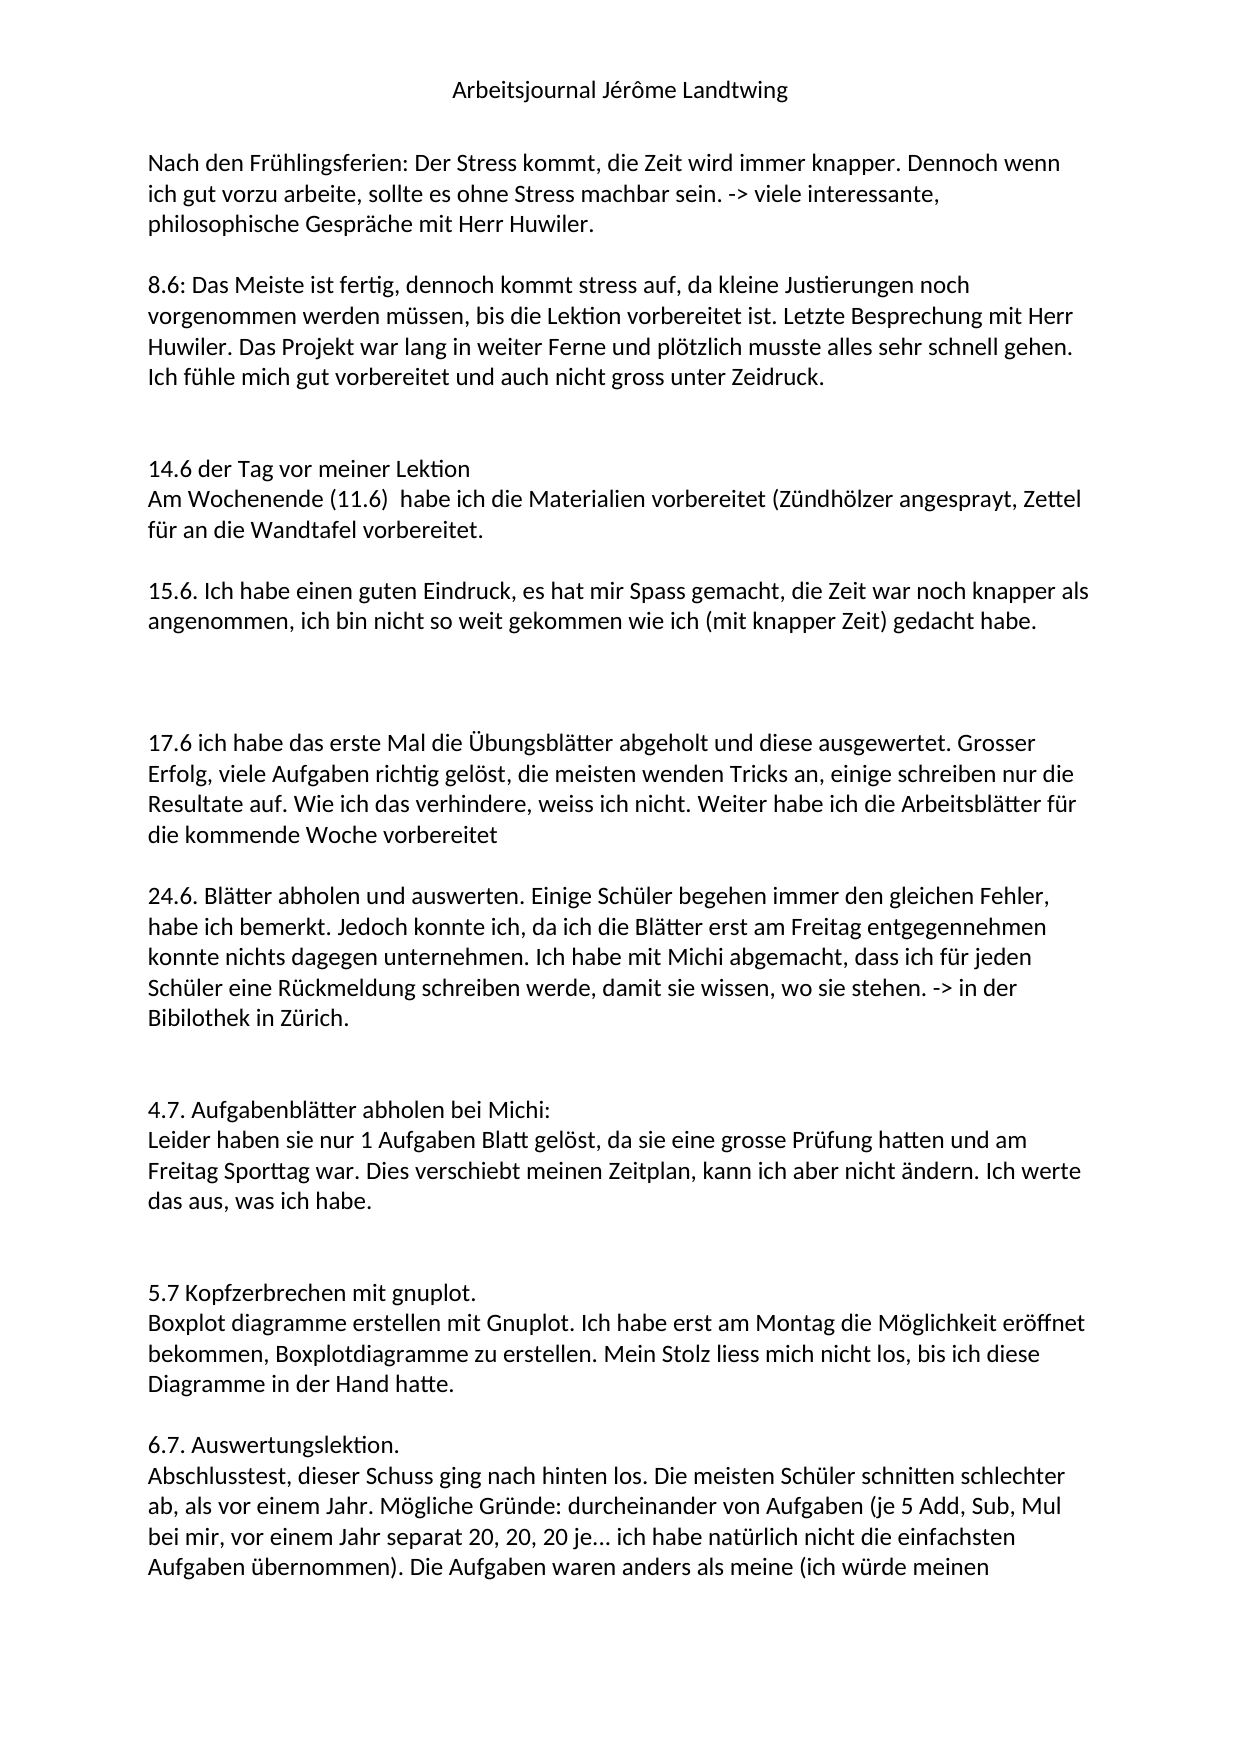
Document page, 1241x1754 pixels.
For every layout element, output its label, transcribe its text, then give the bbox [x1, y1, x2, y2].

text 8.6: Das Meiste ist fertig, dennoch kommt stress auf, da kleine Justierungen noch vorgenommen werden müssen, bis die Lektion vorbereitet ist. Letzte Besprechung mit Herr Huwiler. Das Projekt war lang in weiter Ferne und plötzlich musste alles sehr schnell gehen. Ich fühle mich gut vorbereitet und auch nicht gross unter Zeidruck. [148, 270, 1093, 392]
text 5.7 Kopfzerbrechen mit gnuplot. [148, 1277, 1093, 1307]
text 14.6 der Tag vor meiner Lektion [148, 453, 1093, 483]
text 24.6. Blätter abholen und auswerten. Einige Schüler begehen immer den gleichen Fehler, habe ich bemerkt. Jedoch konnte ich, da ich die Blätter erst am Freitag entgegennehmen konnte nichts dagegen unternehmen. Ich habe mit Michi abgemacht, dass ich für jeden Schüler eine Rückmeldung schreiben werde, damit sie wissen, wo sie stehen. -> in der Bibilothek in Zürich. [148, 880, 1093, 1033]
text 6.7. Auswertungslektion. [148, 1429, 1093, 1460]
text 17.6 ich habe das erste Mal die Übungsblätter abgeholt und diese ausgewertet. Grosser Erfolg, viele Aufgaben richtig gelöst, die meisten wenden Tricks an, einige schreiben nur die Resultate auf. Wie ich das verhindere, weiss ich nicht. Weiter habe ich die Arbeitsblätter für die kommende Woche vorbereitet [148, 727, 1093, 849]
text Nach den Frühlingsferien: Der Stress kommt, die Zeit wird immer knapper. Dennoch wenn ich gut vorzu arbeite, sollte es ohne Stress machbar sein. -> viele interessante, philosophische Gespräche mit Herr Huwiler. [148, 148, 1093, 239]
text Leider haben sie nur 1 Aufgaben Blatt gelöst, da sie eine grosse Prüfung hatten und am Freitag Sporttag war. Dies verschiebt meinen Zeitplan, kann ich aber nicht ändern. Ich werte das aus, was ich habe. [148, 1124, 1093, 1216]
text Boxplot diagramme erstellen mit Gnuplot. Ich habe erst am Montag die Möglichkeit eröffnet bekommen, Boxplotdiagramme zu erstellen. Mein Stolz liess mich nicht los, bis ich diese Diagramme in der Hand hatte. [148, 1307, 1093, 1399]
text 4.7. Aufgabenblätter abholen bei Michi: [148, 1094, 1093, 1124]
text 15.6. Ich habe einen guten Eindruck, es hat mir Spass gemacht, die Zeit war noch knapper als angenommen, ich bin nicht so weit gekommen wie ich (mit knapper Zeit) gedacht habe. [148, 575, 1093, 636]
text Am Wochenende (11.6) habe ich die Materialien vorbereitet (Zündhölzer angesprayt, Zettel für an die Wandtafel vorbereitet. [148, 483, 1093, 544]
